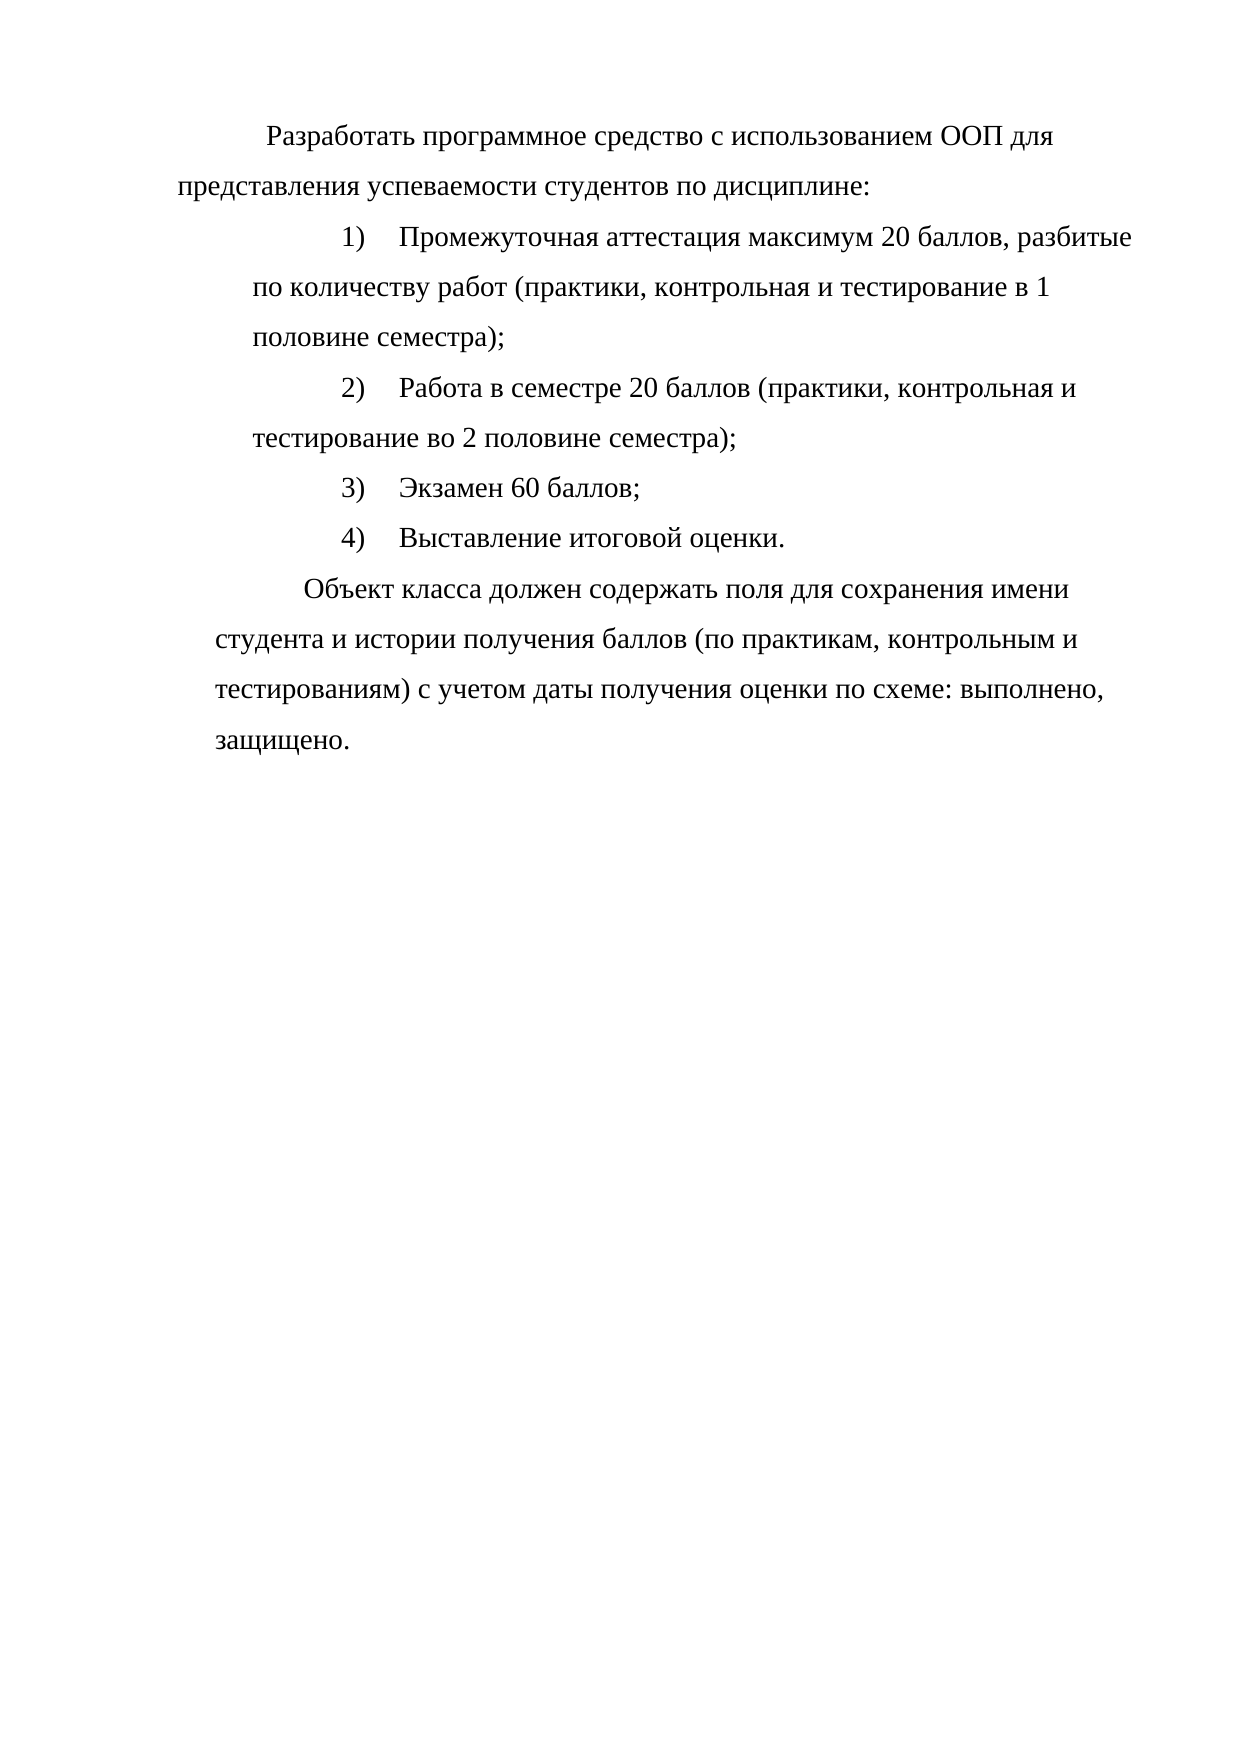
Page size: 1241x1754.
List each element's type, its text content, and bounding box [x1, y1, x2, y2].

text Разработать программное средство с использованием ООП для представления успеваемости студентов по дисциплине: [177, 118, 1152, 202]
list Выставление итоговой оценки. [252, 521, 1152, 554]
list Промежуточная аттестация максимум 20 баллов, разбитые по количеству работ (практики, контрольная и тестирование в 1 половине семестра); [252, 219, 1152, 353]
text Объект класса должен содержать поля для сохранения имени студента и истории получения баллов (по практикам, контрольным и тестированиям) с учетом даты получения оценки по схеме: выполнено, защищено. [215, 571, 1152, 755]
list Работа в семестре 20 баллов (практики, контрольная и тестирование во 2 половине семестра); [252, 370, 1152, 453]
list Экзамен 60 баллов; [252, 470, 1152, 504]
